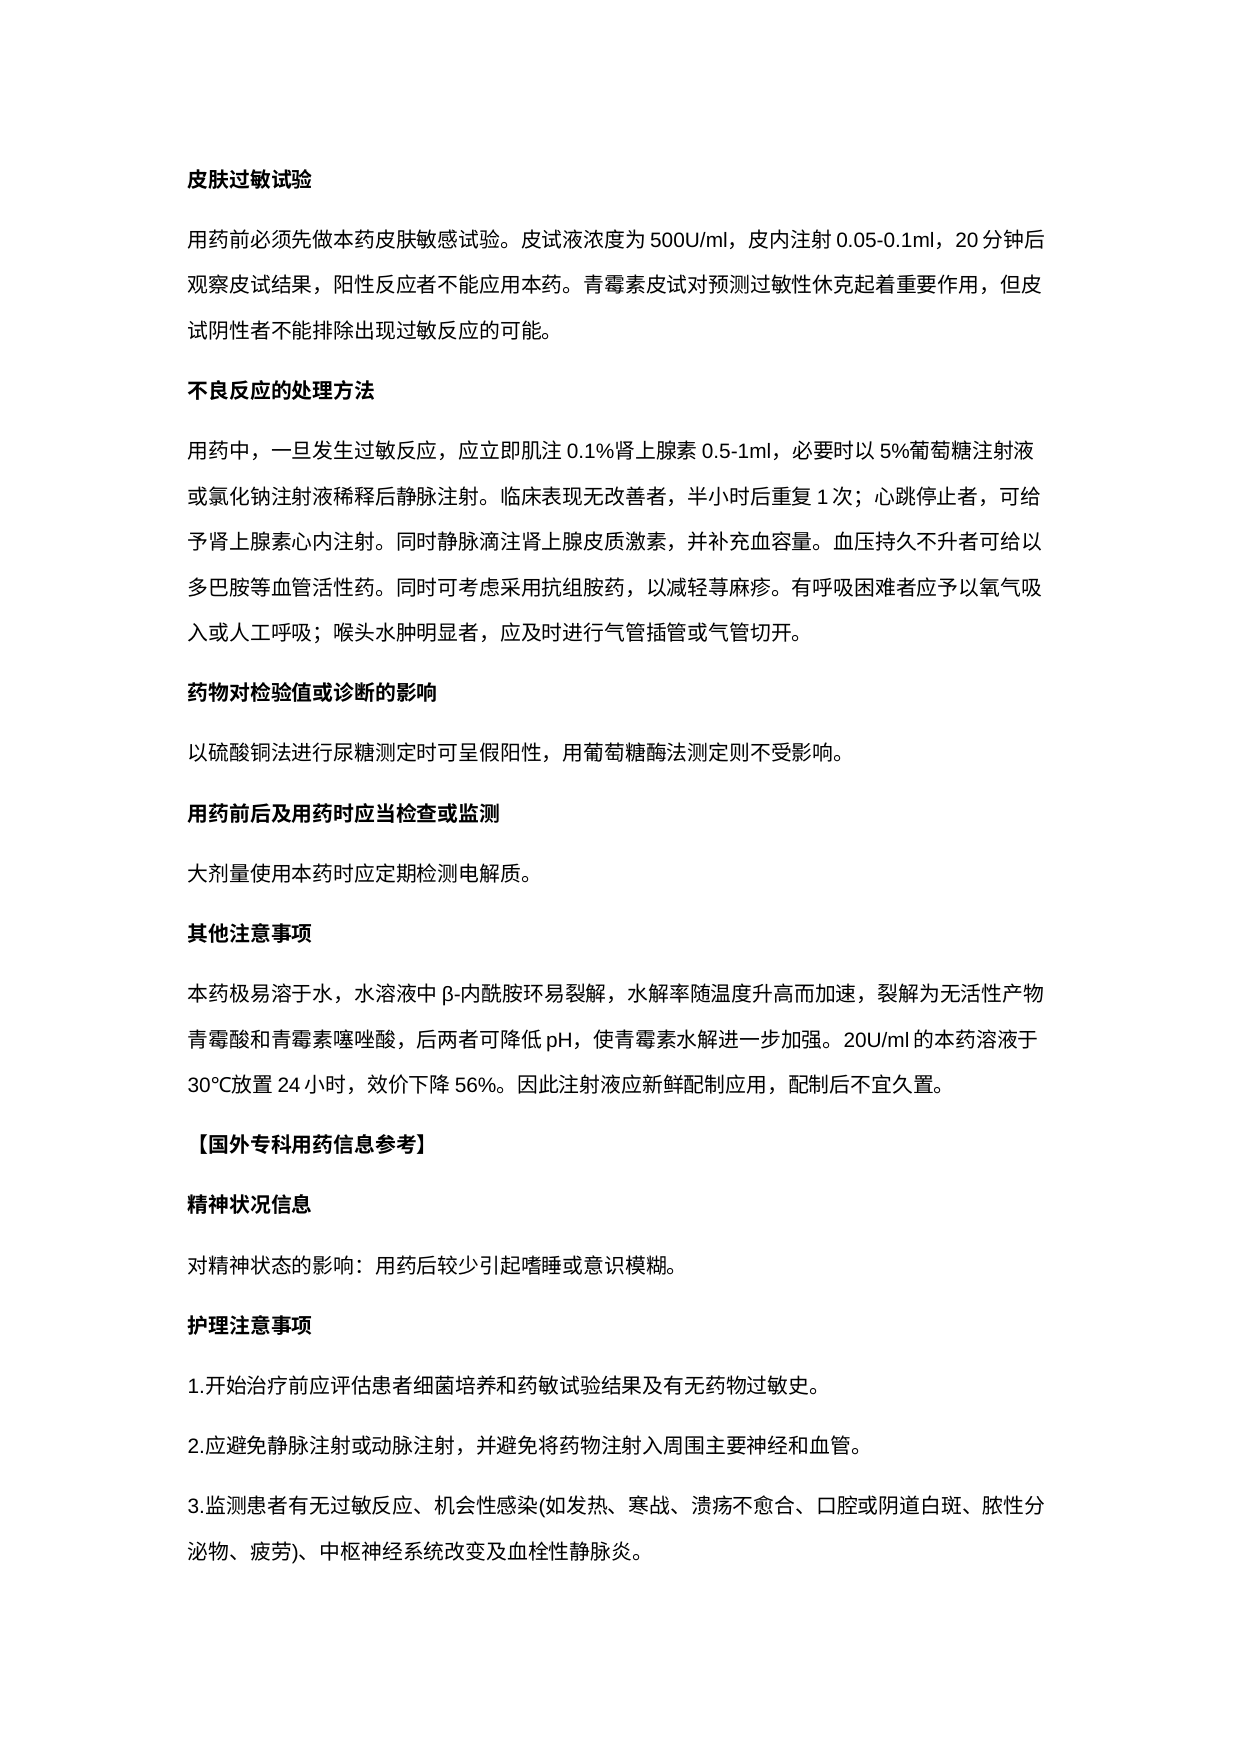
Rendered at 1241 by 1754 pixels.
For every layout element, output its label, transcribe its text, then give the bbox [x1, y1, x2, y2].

text 大剂量使用本药时应定期检测电解质。 [187, 856, 1053, 888]
text 对精神状态的影响：用药后较少引起嗜睡或意识模糊。 [187, 1248, 1053, 1280]
text 本药极易溶于水，水溶液中β-内酰胺环易裂解，水解率随温度升高而加速，裂解为无活性产物青霉酸和青霉素噻唑酸，后两者可降低pH，使青霉素水解进一步加强。20U/ml的本药溶液于30℃放置24小时，效价下降56%。因此注射液应新鲜配制应用，配制后不宜久置。 [187, 976, 1053, 1100]
text 皮肤过敏试验 [187, 162, 1053, 194]
text 精神状况信息 [187, 1188, 1053, 1220]
text 1.开始治疗前应评估患者细菌培养和药敏试验结果及有无药物过敏史。 [187, 1368, 1053, 1401]
text 3.监测患者有无过敏反应、机会性感染(如发热、寒战、溃疡不愈合、口腔或阴道白斑、脓性分泌物、疲劳)、中枢神经系统改变及血栓性静脉炎。 [187, 1489, 1053, 1567]
text 用药前后及用药时应当检查或监测 [187, 796, 1053, 828]
text 护理注意事项 [187, 1308, 1053, 1341]
text 【国外专科用药信息参考】 [187, 1127, 1053, 1160]
text 2.应避免静脉注射或动脉注射，并避免将药物注射入周围主要神经和血管。 [187, 1428, 1053, 1461]
text 其他注意事项 [187, 916, 1053, 949]
text 药物对检验值或诊断的影响 [187, 675, 1053, 708]
text 用药中，一旦发生过敏反应，应立即肌注0.1%肾上腺素0.5-1ml，必要时以5%葡萄糖注射液或氯化钠注射液稀释后静脉注射。临床表现无改善者，半小时后重复1次；心跳停止者，可给予肾上腺素心内注射。同时静脉滴注肾上腺皮质激素，并补充血容量。血压持久不升者可给以多巴胺等血管活性药。同时可考虑采用抗组胺药，以减轻荨麻疹。有呼吸困难者应予以氧气吸入或人工呼吸；喉头水肿明显者，应及时进行气管插管或气管切开。 [187, 433, 1053, 648]
text 以硫酸铜法进行尿糖测定时可呈假阳性，用葡萄糖酶法测定则不受影响。 [187, 736, 1053, 768]
text 用药前必须先做本药皮肤敏感试验。皮试液浓度为500U/ml，皮内注射0.05-0.1ml，20分钟后观察皮试结果，阳性反应者不能应用本药。青霉素皮试对预测过敏性休克起着重要作用，但皮试阴性者不能排除出现过敏反应的可能。 [187, 222, 1053, 346]
text 不良反应的处理方法 [187, 373, 1053, 406]
